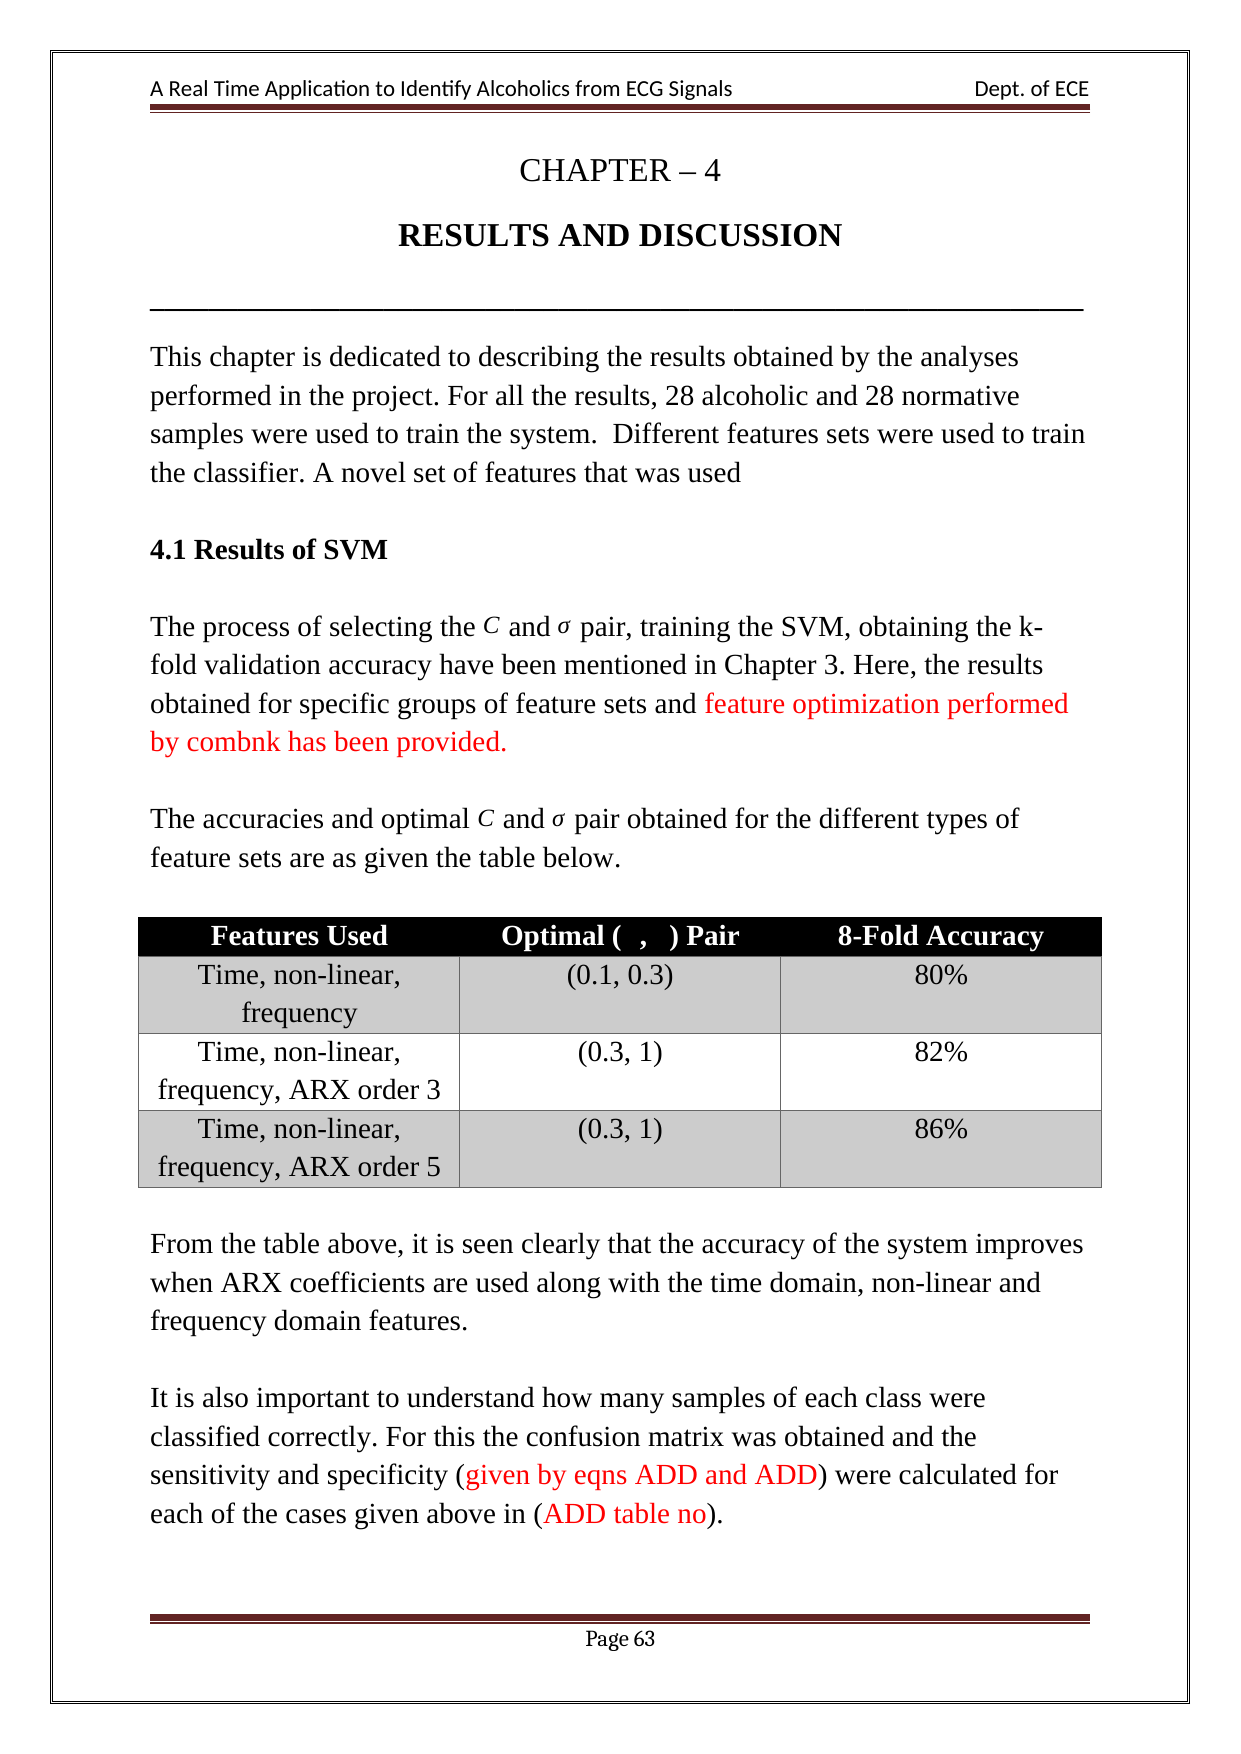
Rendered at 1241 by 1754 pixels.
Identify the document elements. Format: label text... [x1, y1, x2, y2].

table_cell Time, non-linear, frequency, ARX order 3 [139, 1034, 459, 1110]
table_cell (0.3, 1) [460, 1111, 780, 1187]
table_cell Time, non-linear, frequency [139, 957, 459, 1033]
text This chapter is dedicated to describing the results obtained by the analyses performed in the project. For all the results, 28 alcoholic and 28 normative samples were used to train the system. Different features sets were used to train the classifier. A novel set of features that was used [150, 339, 1090, 488]
text CHAPTER – 4 [150, 150, 1090, 188]
text The process of selecting the and pair, training the SVM, obtaining the k-fold validation accuracy have been mentioned in Chapter 3. Here, the results obtained for specific groups of feature sets and feature optimization performed by combnk has been provided. [150, 609, 1090, 758]
table_header Optimal (, ) Pair [460, 918, 780, 956]
table_cell 86% [781, 1111, 1101, 1187]
table_header Features Used [139, 918, 459, 956]
text The accuracies and optimal and pair obtained for the different types of feature sets are as given the table below. [150, 802, 1090, 874]
table_cell 80% [781, 957, 1101, 1033]
table_cell (0.1, 0.3) [460, 957, 780, 1033]
table_cell Time, non-linear, frequency, ARX order 5 [139, 1111, 459, 1187]
text It is also important to understand how many samples of each class were classified correctly. For this the confusion matrix was obtained and the sensitivity and specificity (given by eqns ADD and ADD) were calculated for each of the cases given above in (ADD table no). [150, 1380, 1090, 1529]
text ________________________________________________________________ [150, 280, 1090, 313]
text 4.1 Results of SVM [150, 532, 1090, 565]
text RESULTS AND DISCUSSION [150, 215, 1090, 253]
table_cell 82% [781, 1034, 1101, 1110]
table_cell (0.3, 1) [460, 1034, 780, 1110]
table_header 8-Fold Accuracy [781, 918, 1101, 956]
text From the table above, it is seen clearly that the accuracy of the system improves when ARX coefficients are used along with the time domain, non-linear and frequency domain features. [150, 1226, 1090, 1337]
